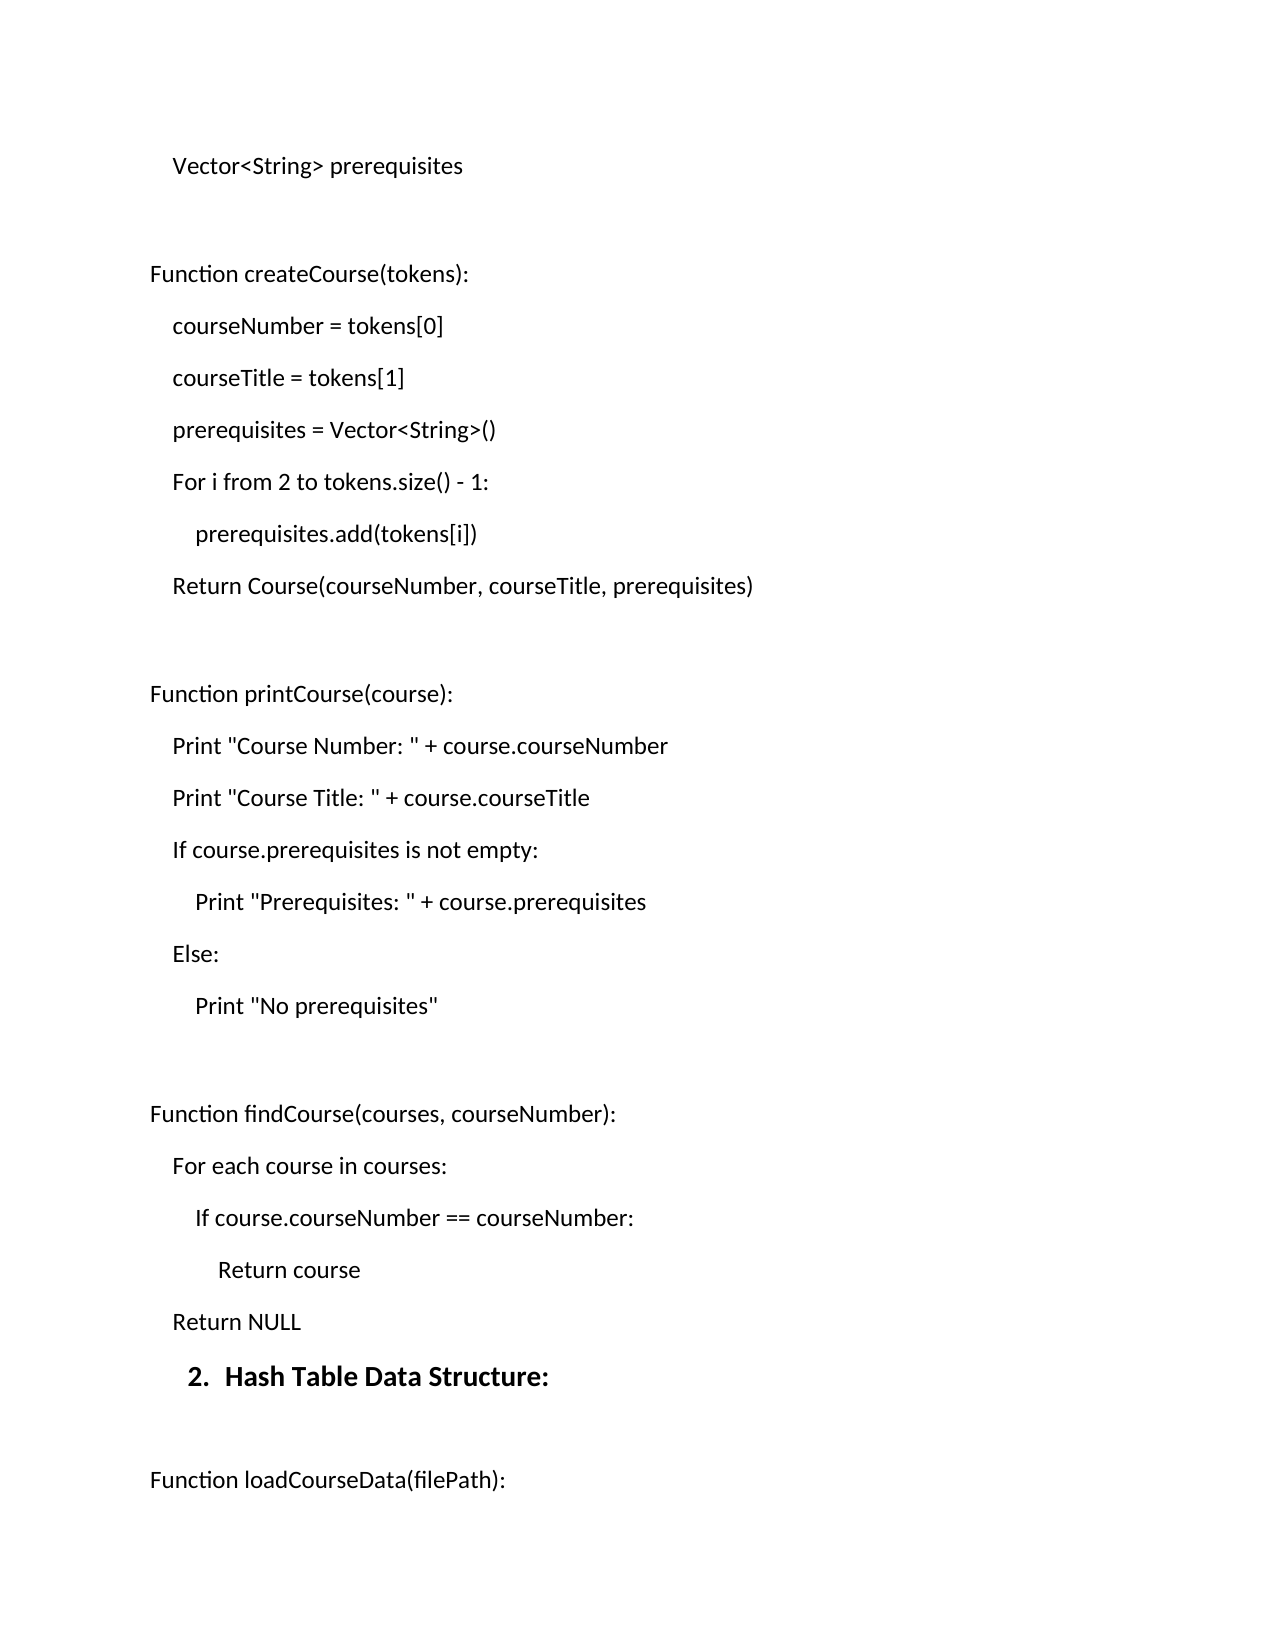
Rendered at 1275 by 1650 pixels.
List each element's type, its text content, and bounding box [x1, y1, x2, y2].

text Else: [150, 938, 1125, 968]
text Return Course(courseNumber, courseTitle, prerequisites) [150, 570, 1125, 601]
text Print "Prerequisites: " + course.prerequisites [150, 886, 1125, 917]
text If course.prerequisites is not empty: [150, 834, 1125, 864]
text prerequisites.add(tokens[i]) [150, 518, 1125, 548]
text courseTitle = tokens[1] [150, 362, 1125, 393]
text courseNumber = tokens[0] [150, 310, 1125, 341]
text Print "Course Number: " + course.courseNumber [150, 730, 1125, 761]
text If course.courseNumber == courseNumber: [150, 1202, 1125, 1233]
text For i from 2 to tokens.size() - 1: [150, 466, 1125, 497]
text For each course in courses: [150, 1150, 1125, 1181]
text Function loadCourseData(filePath): [150, 1464, 1125, 1494]
text prerequisites = Vector<String>() [150, 414, 1125, 444]
text Function printCourse(course): [150, 678, 1125, 709]
text Function findCourse(courses, courseNumber): [150, 1098, 1125, 1129]
text Return NULL [150, 1306, 1125, 1337]
text Return course [150, 1254, 1125, 1284]
text Print "Course Title: " + course.courseTitle [150, 782, 1125, 813]
text Print "No prerequisites" [150, 990, 1125, 1021]
text Function createCourse(tokens): [150, 258, 1125, 289]
subtitle Hash Table Data Structure: [187, 1358, 1125, 1394]
text Vector<String> prerequisites [150, 150, 1125, 181]
